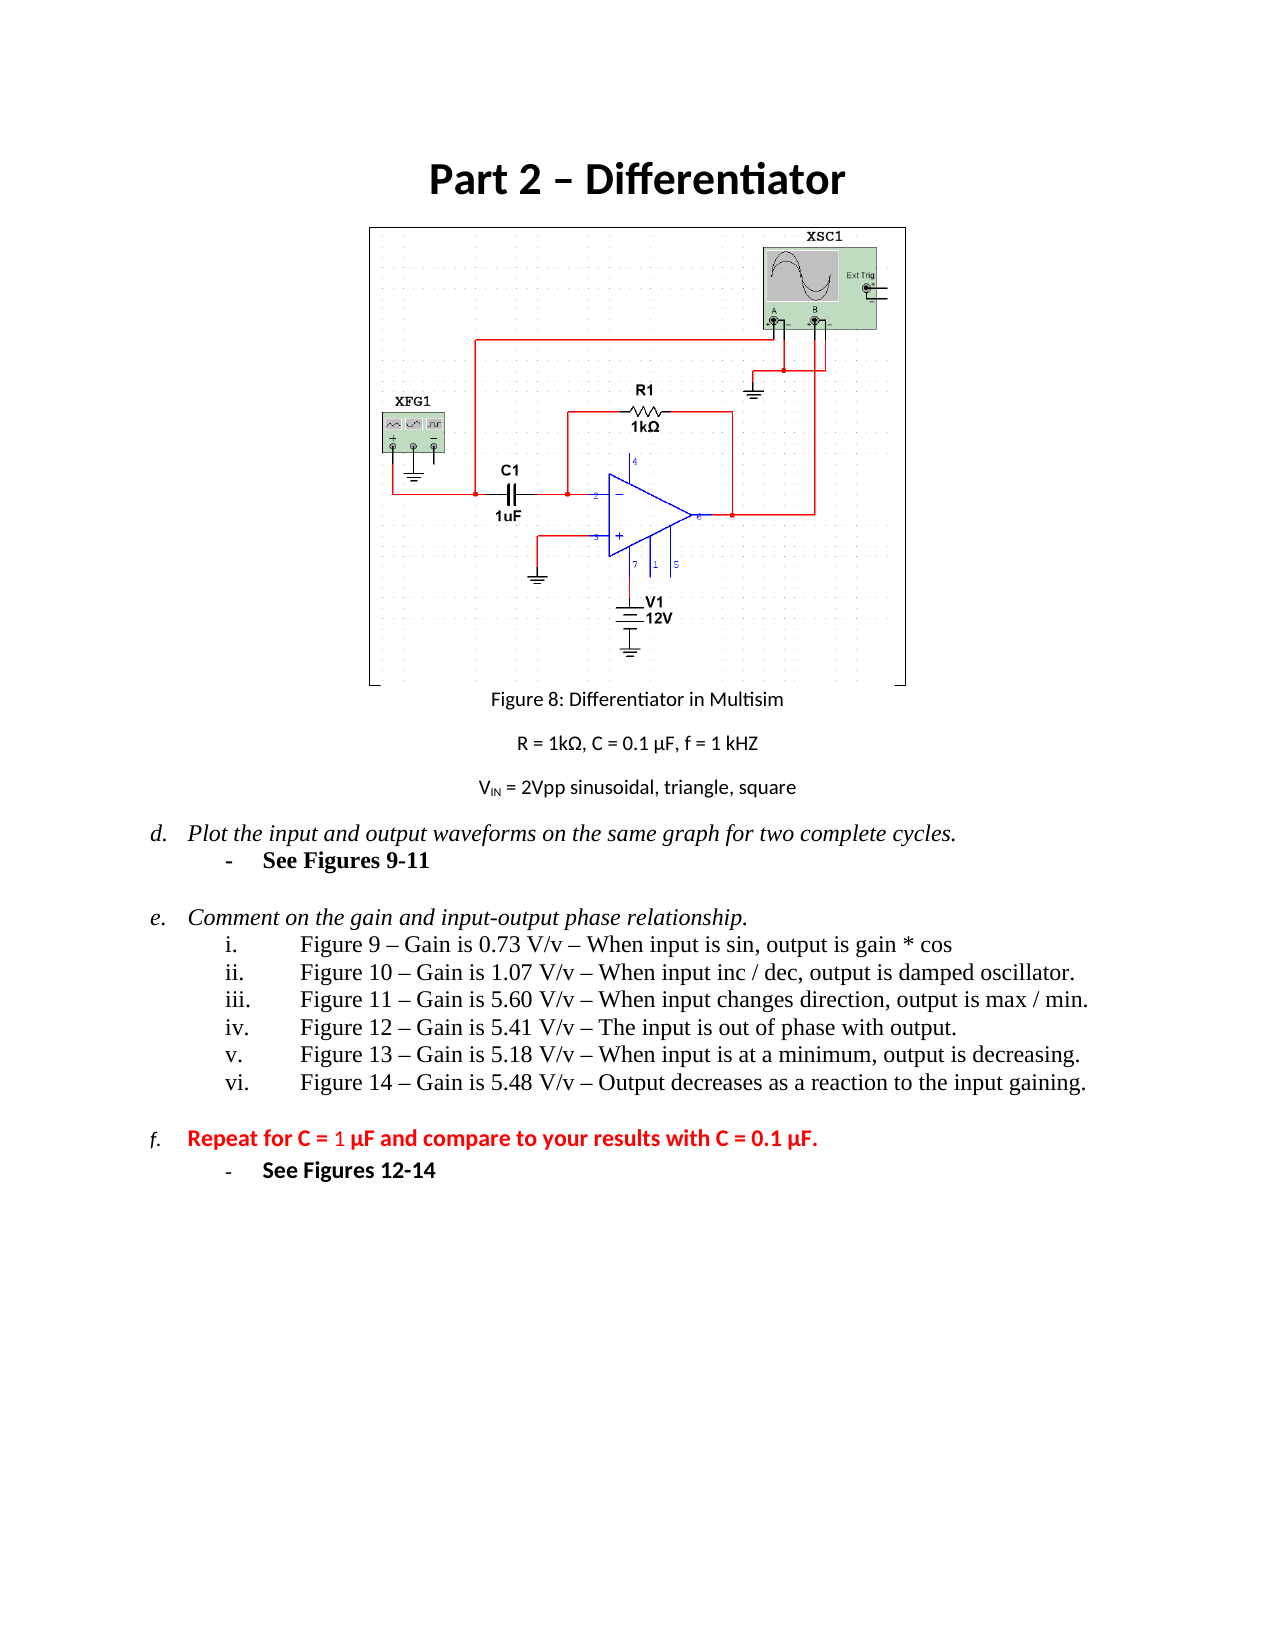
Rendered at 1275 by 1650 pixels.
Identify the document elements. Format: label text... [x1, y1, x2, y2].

list See Figures 12-14 [225, 1155, 1125, 1184]
list See Figures 9-11 [225, 846, 1125, 874]
text Part 2 – Differentiator [150, 150, 1125, 206]
list Figure 11 – Gain is 5.60 V/v – When input changes direction, output is max / min. [225, 985, 1125, 1013]
list Repeat for C = 1 μF and compare to your results with C = 0.1 μF. [150, 1123, 1125, 1153]
list Comment on the gain and input-output phase relationship. [150, 902, 1125, 930]
table_header [370, 228, 380, 685]
list Figure 13 – Gain is 5.18 V/v – When input is at a minimum, output is decreasing. [225, 1041, 1125, 1068]
list Figure 12 – Gain is 5.41 V/v – The input is out of phase with output. [225, 1013, 1125, 1041]
list Figure 9 – Gain is 0.73 V/v – When input is sin, output is gain * cos [225, 930, 1125, 958]
text R = 1kΩ, C = 0.1 µF, f = 1 kHZ [150, 730, 1125, 756]
table_header [895, 228, 905, 685]
text Figure 8: Differentiator in Multisim [150, 686, 1125, 712]
list Plot the input and output waveforms on the same graph for two complete cycles. [150, 818, 1125, 846]
list Figure 14 – Gain is 5.48 V/v – Output decreases as a reaction to the input gaining. [225, 1068, 1125, 1096]
picture [380, 228, 895, 686]
text VIN = 2Vpp sinusoidal, triangle, square [150, 774, 1125, 800]
list Figure 10 – Gain is 1.07 V/v – When input inc / dec, output is damped oscillator. [225, 958, 1125, 985]
